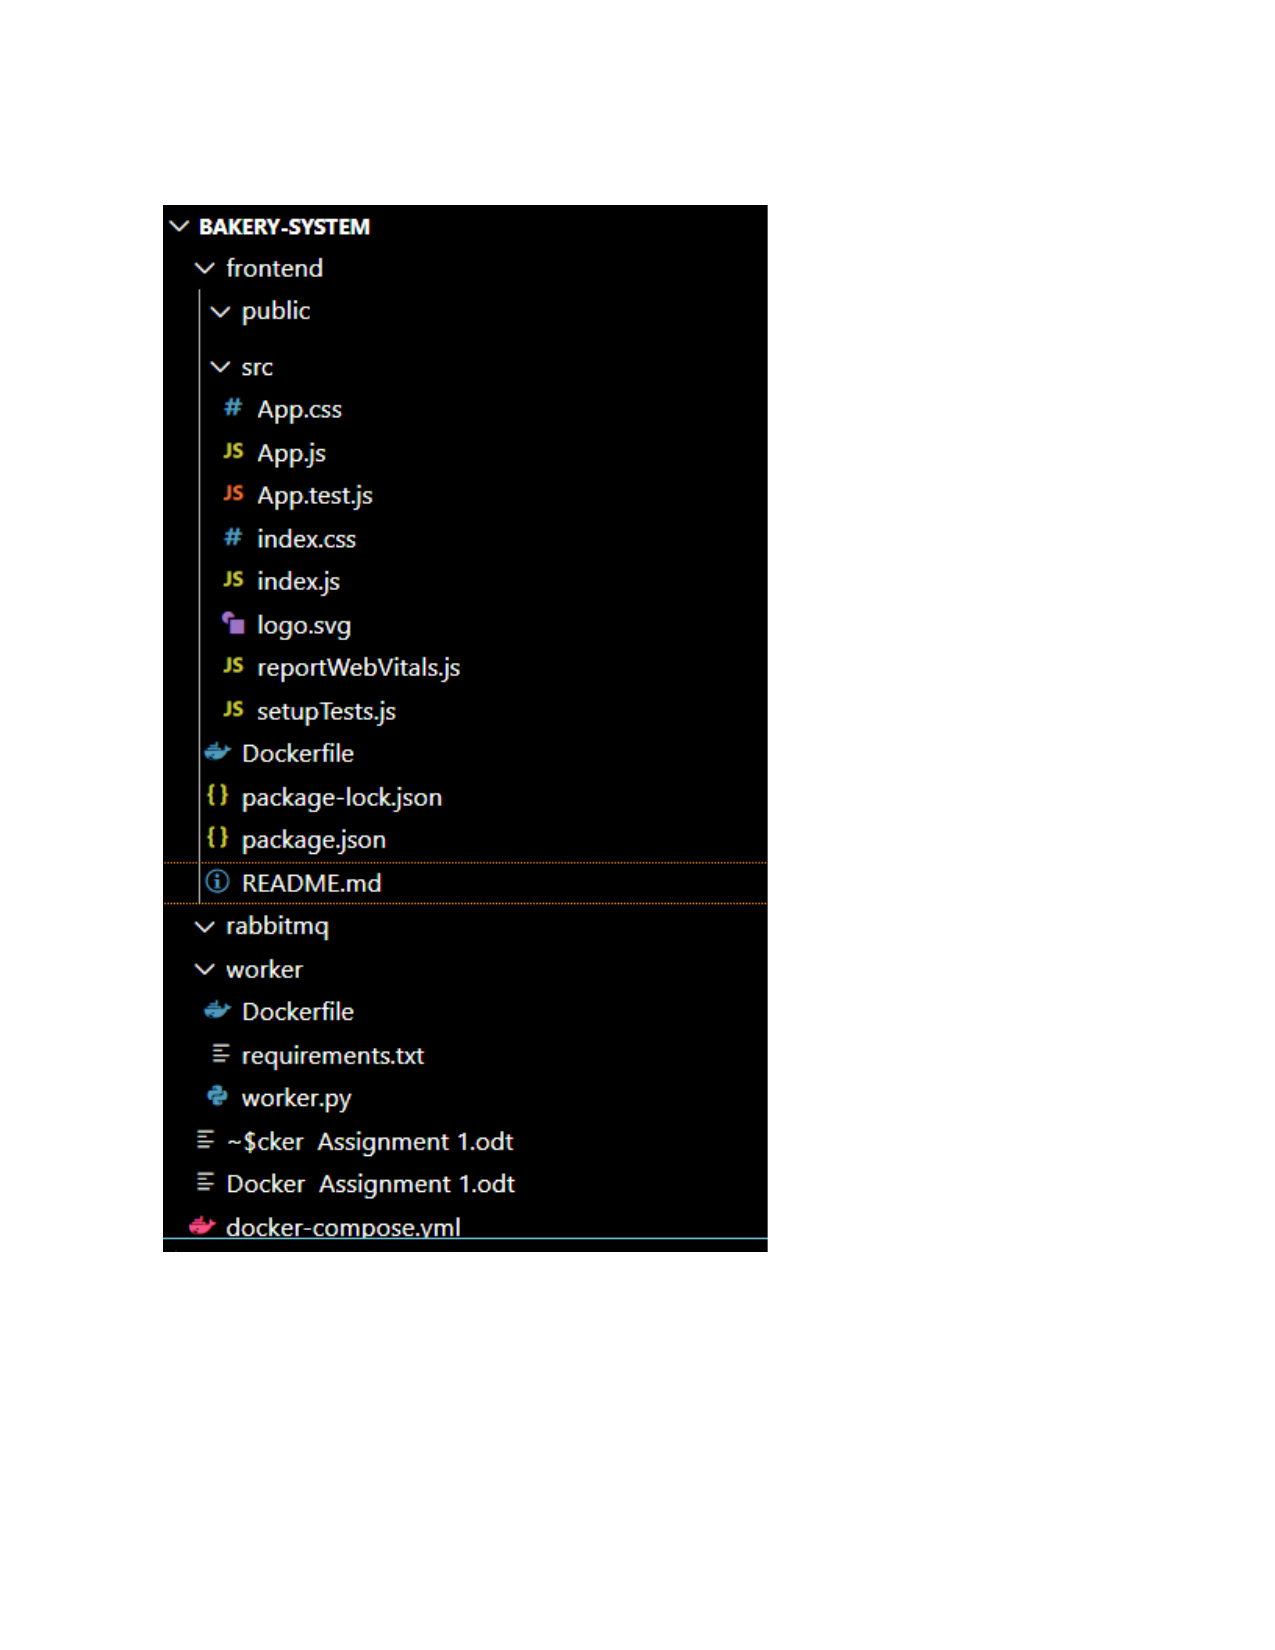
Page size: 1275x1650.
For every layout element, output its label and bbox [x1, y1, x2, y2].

picture [163, 205, 768, 1252]
